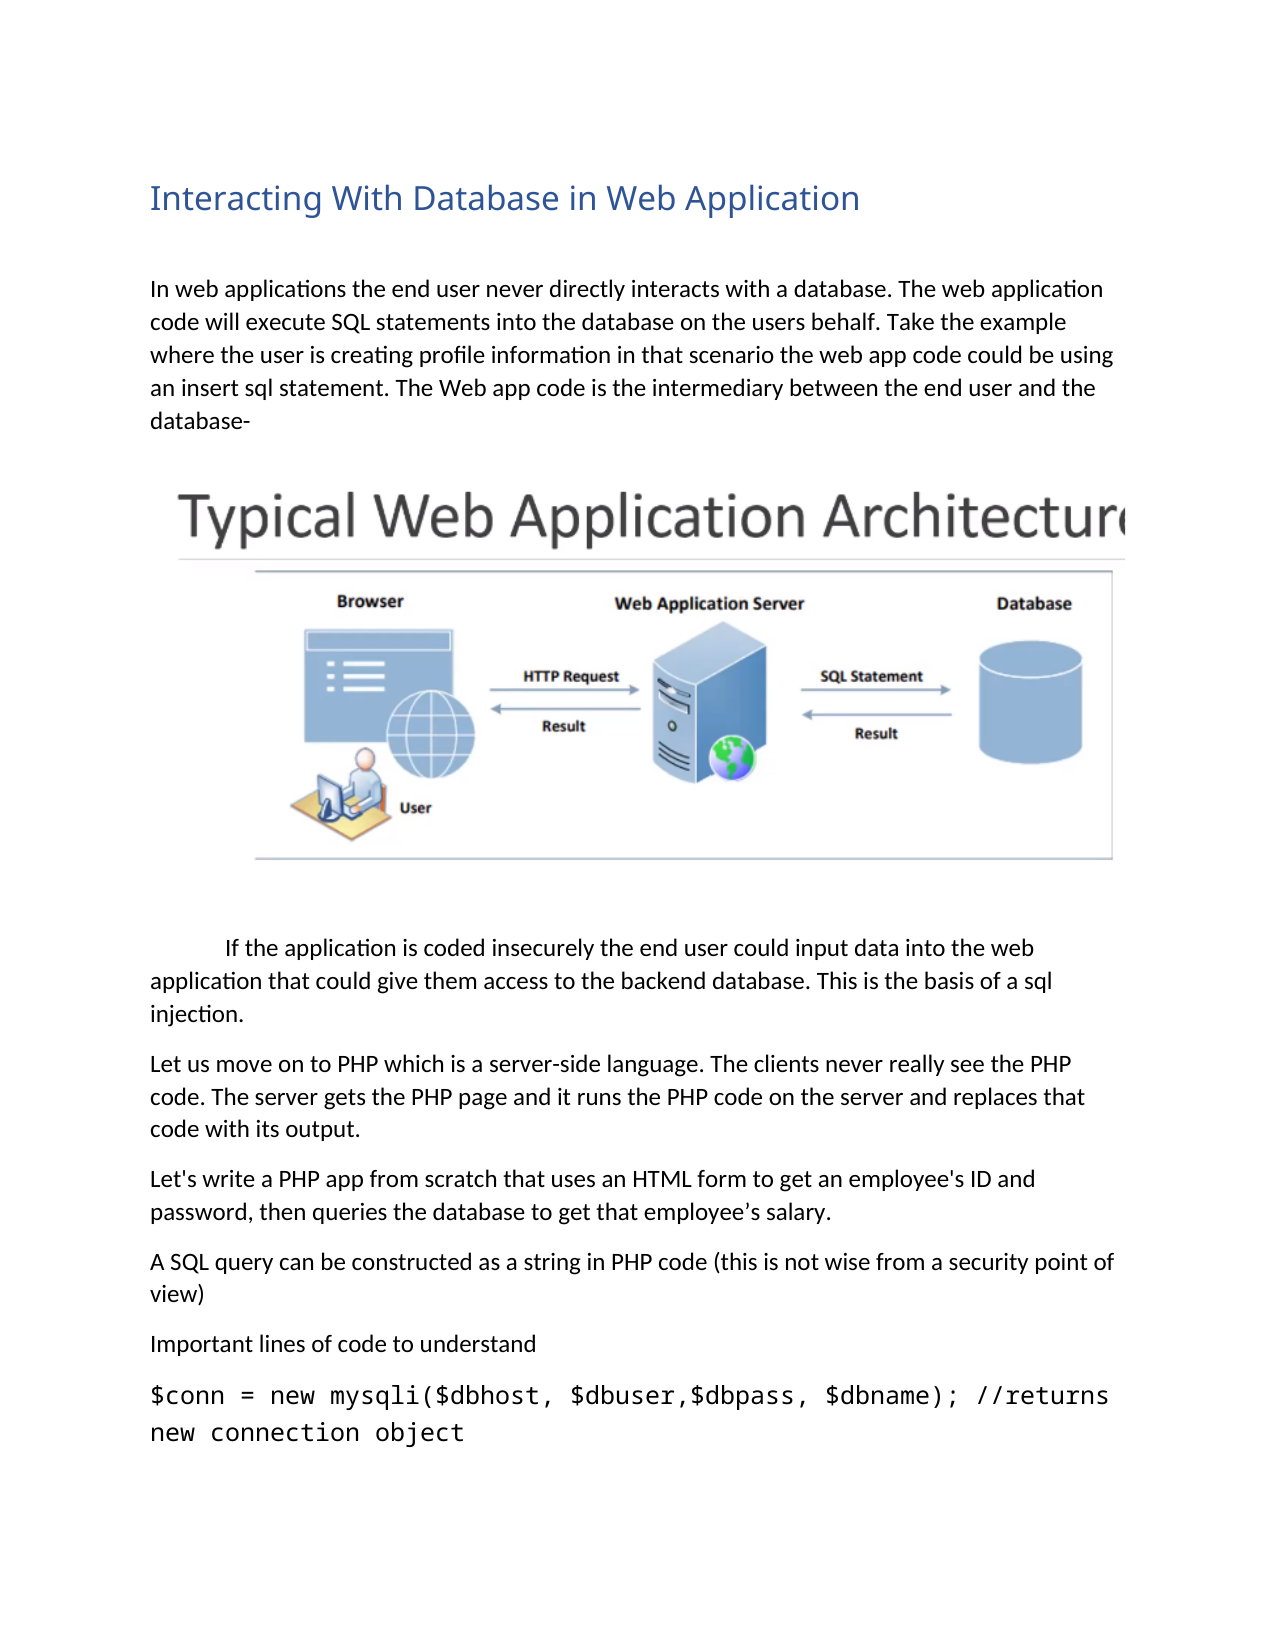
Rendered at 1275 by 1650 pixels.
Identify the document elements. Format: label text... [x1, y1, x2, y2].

text Let us move on to PHP which is a server-side language. The clients never really see the PHP code. The server gets the PHP page and it runs the PHP code on the server and replaces that code with its output. [150, 1048, 1125, 1144]
text A SQL query can be constructed as a string in PHP code (this is not wise from a security point of view) [150, 1246, 1125, 1309]
text Important lines of code to understand [150, 1328, 1125, 1359]
subtitle Interacting With Database in Web Application [150, 175, 1125, 220]
text If the application is coded insecurely the end user could input data into the web application that could give them access to the backend database. This is the basis of a sql injection. [150, 932, 1125, 1029]
text In web applications the end user never directly interacts with a database. The web application code will execute SQL statements into the database on the users behalf. Take the example where the user is creating profile information in that scenario the web app code could be using an insert sql statement. The Web app code is the intermediary between the end user and the database- [150, 273, 1125, 436]
text Let's write a PHP app from scratch that uses an HTML form to get an employee's ID and password, then queries the database to get that employee’s salary. [150, 1163, 1125, 1227]
picture [150, 454, 1125, 864]
text $conn = new mysqli($dbhost, $dbuser,$dbpass, $dbname); //returns new connection object [150, 1378, 1125, 1448]
